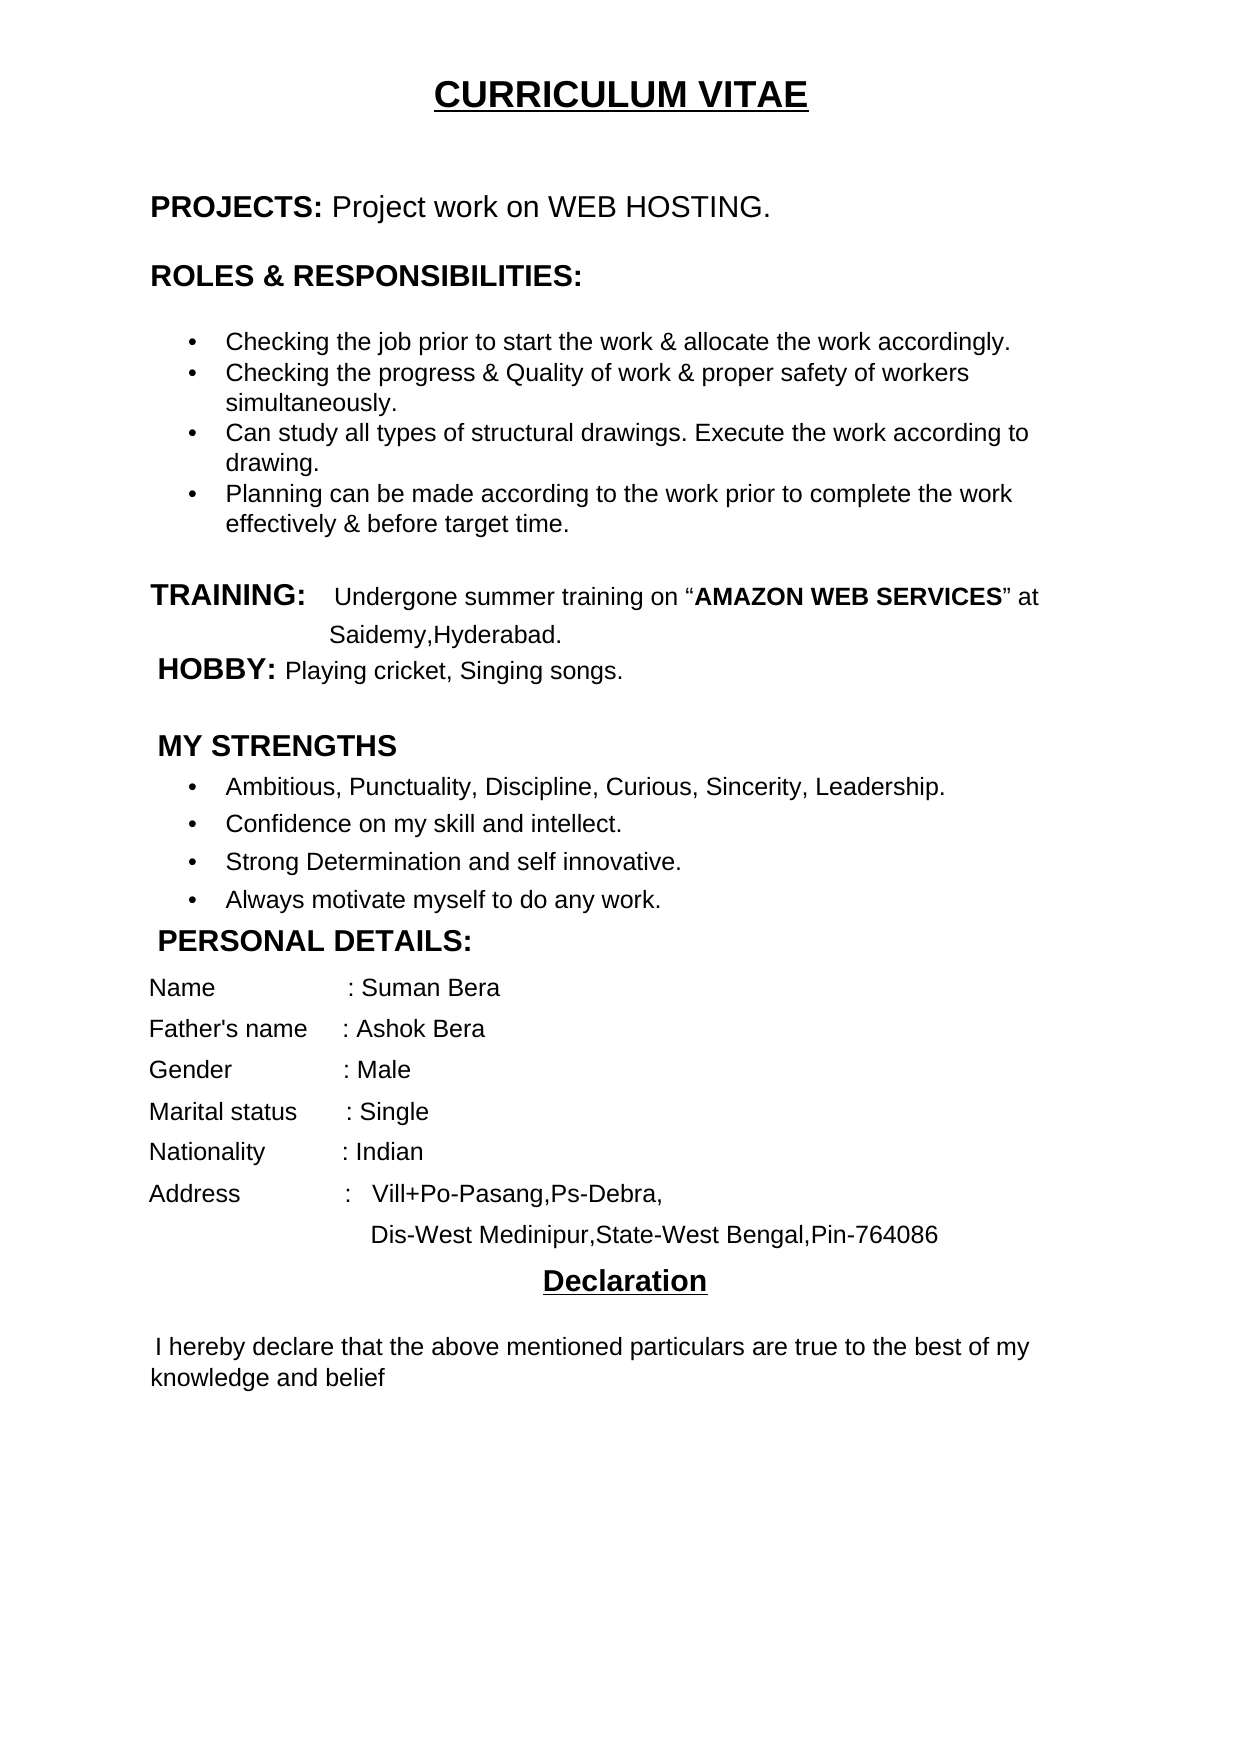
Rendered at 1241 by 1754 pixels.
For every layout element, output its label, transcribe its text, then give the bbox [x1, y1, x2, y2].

text Father's name : Ashok Bera [149, 1014, 1091, 1043]
text Marital status : Single [149, 1097, 1091, 1125]
text I hereby declare that the above mentioned particulars are true to the best of my [149, 1332, 1091, 1361]
subtitle CURRICULUM VITAE [151, 72, 1091, 116]
list Planning can be made according to the work prior to complete the work effectively & before target time. [188, 479, 1091, 538]
list Always motivate myself to do any work. [188, 885, 1091, 914]
text HOBBY: Playing cricket, Singing songs. [150, 651, 1091, 685]
list Ambitious, Punctuality, Discipline, Curious, Sincerity, Leadership. [188, 772, 1091, 801]
text Address : Vill+Po-Pasang,Ps-Debra, [149, 1179, 1091, 1208]
list Checking the progress & Quality of work & proper safety of workers simultaneously. [188, 358, 1091, 416]
text Declaration [159, 1263, 1091, 1298]
text Nationality : Indian [149, 1137, 1091, 1166]
list Confidence on my skill and intellect. [188, 809, 1091, 838]
list Strong Determination and self innovative. [188, 847, 1091, 876]
list Checking the job prior to start the work & allocate the work accordingly. [188, 327, 1091, 356]
text MY STRENGTHS [150, 728, 1091, 763]
text PERSONAL DETAILS: [150, 923, 1091, 958]
list Can study all types of structural drawings. Execute the work according to drawing. [188, 418, 1091, 477]
text TRAINING: Undergone summer training on “AMAZON WEB SERVICES” at [150, 577, 1091, 611]
text Dis-West Medinipur,State-West Bengal,Pin-764086 [149, 1220, 1091, 1249]
text Saidemy,Hyderabad. [149, 620, 1091, 649]
text Name : Suman Bera [149, 973, 1091, 1002]
text ROLES & RESPONSIBILITIES: [150, 258, 1091, 293]
text knowledge and belief [150, 1363, 1091, 1391]
text PROJECTS: Project work on WEB HOSTING. [150, 189, 1091, 224]
text Gender : Male [149, 1055, 1091, 1083]
